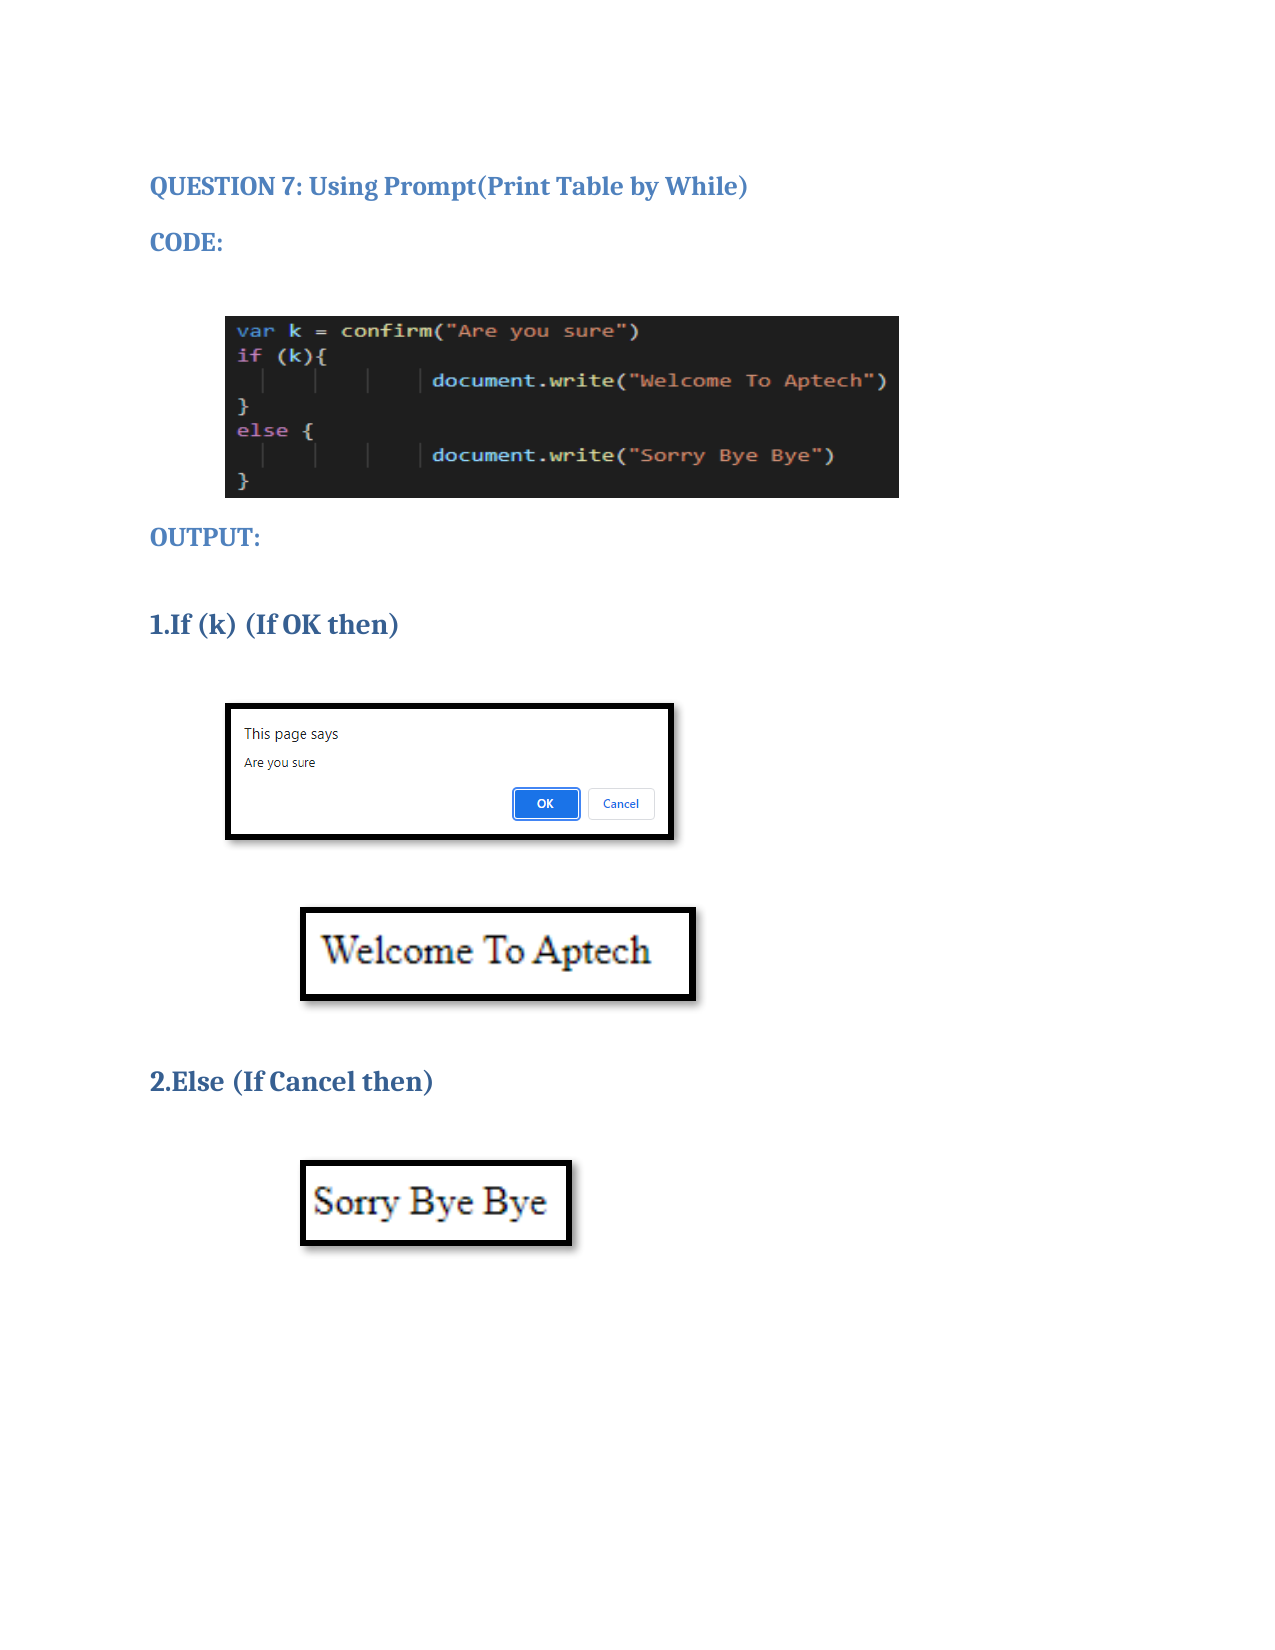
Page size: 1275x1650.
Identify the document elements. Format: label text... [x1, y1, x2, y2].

picture [306, 1166, 566, 1240]
subtitle OUTPUT: [150, 522, 1125, 553]
picture [231, 709, 668, 834]
subtitle 1.If (k) (If OK then) [150, 608, 1125, 641]
subtitle 2.Else (If Cancel then) [150, 1065, 1125, 1099]
picture [225, 316, 899, 498]
subtitle CODE: [150, 227, 1125, 258]
picture [306, 913, 689, 994]
subtitle QUESTION 7: Using Prompt(Print Table by While) [150, 171, 1125, 202]
